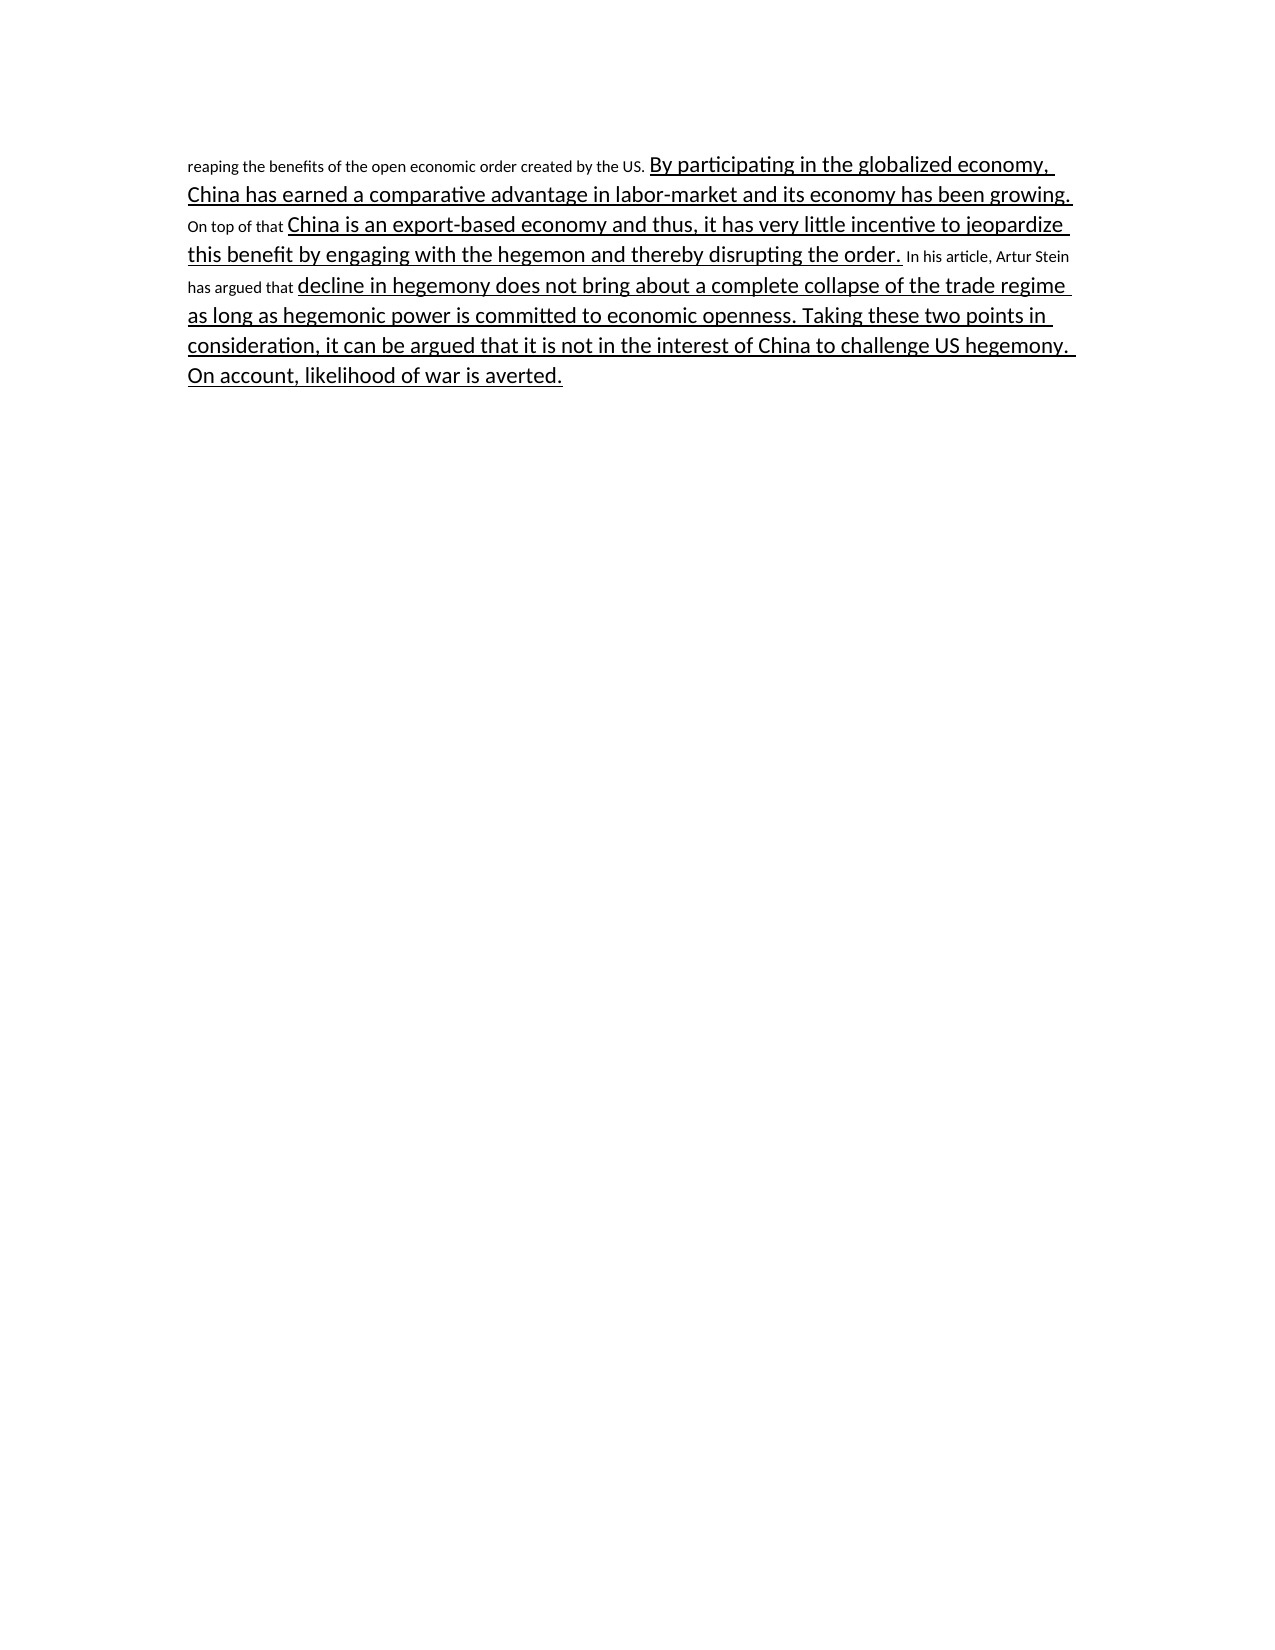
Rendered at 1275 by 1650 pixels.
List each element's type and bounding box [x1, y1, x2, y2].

text [187, 150, 1087, 389]
